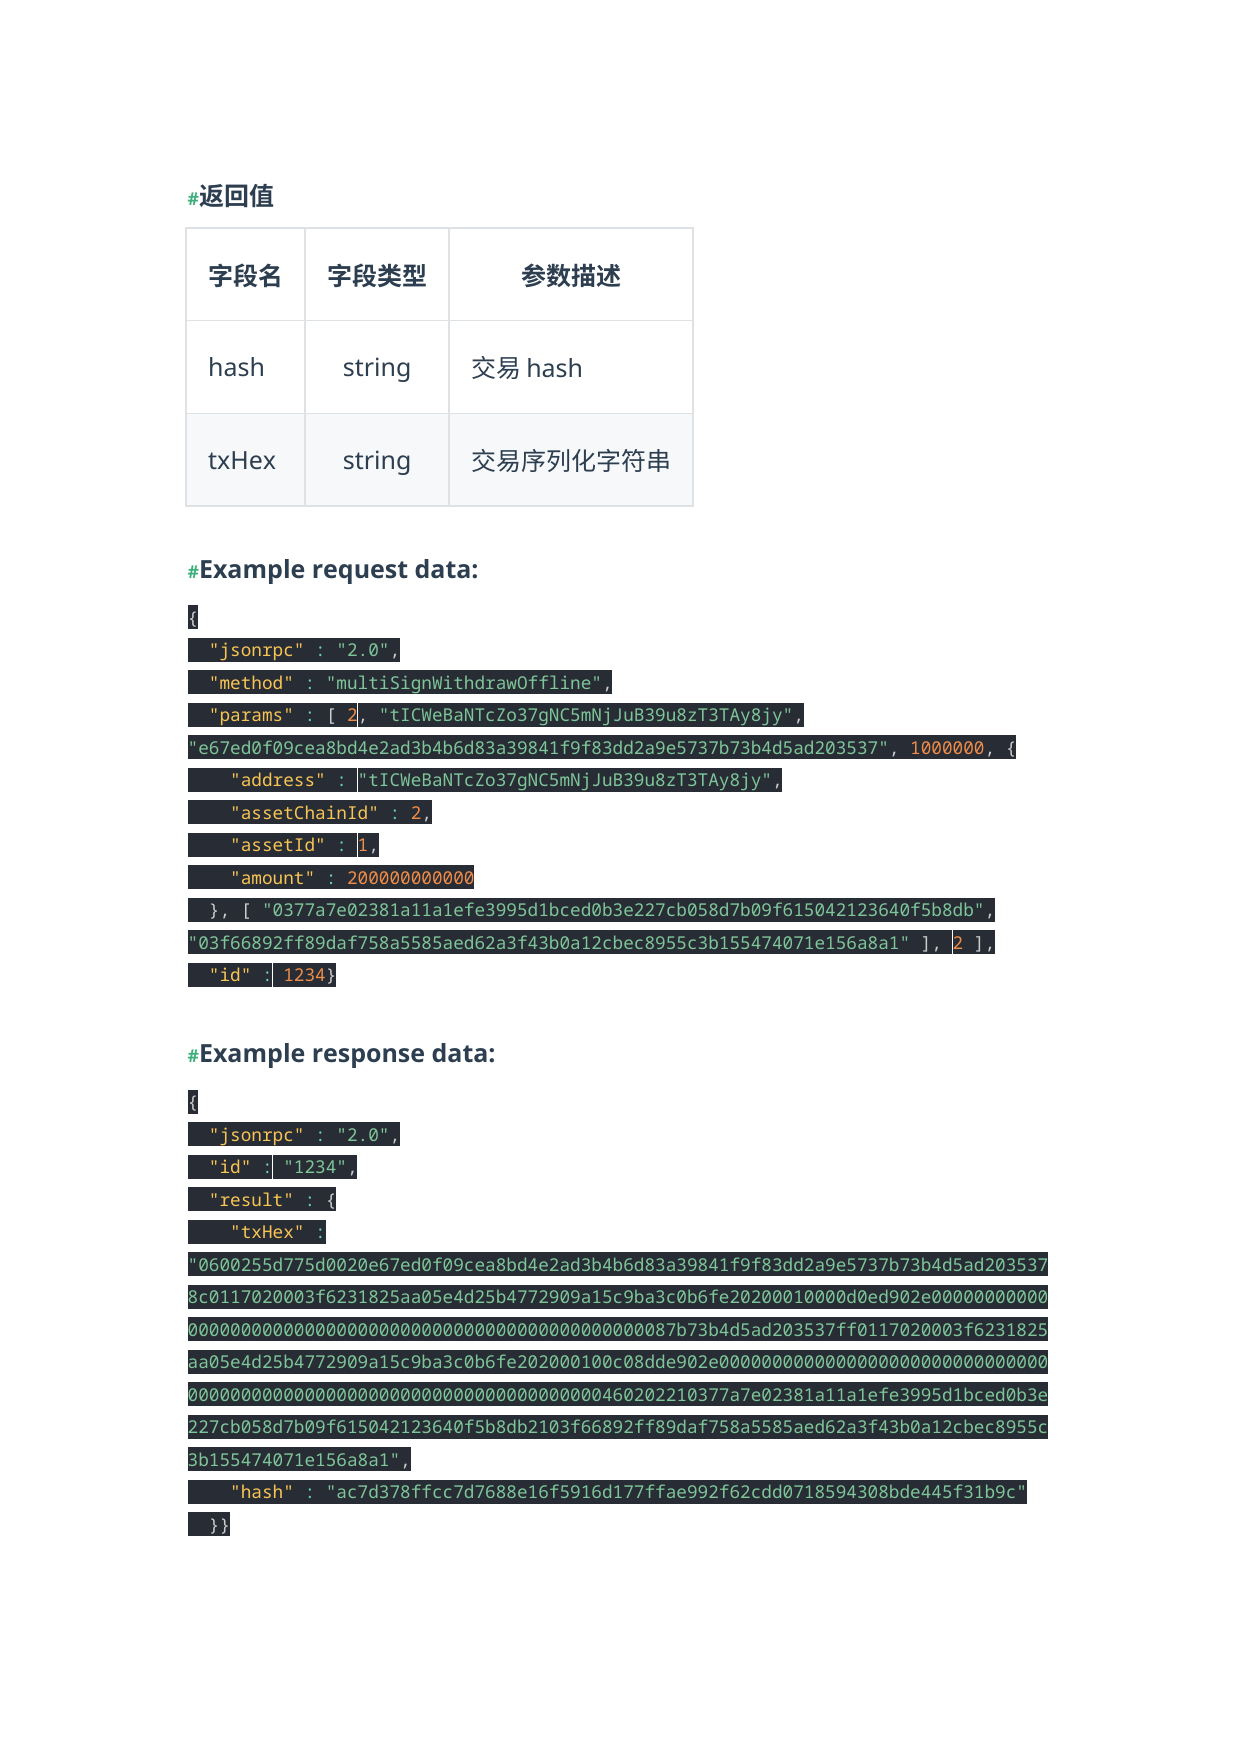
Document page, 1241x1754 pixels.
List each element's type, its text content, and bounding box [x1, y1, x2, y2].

text "assetChainId" : 2, [187, 796, 1053, 829]
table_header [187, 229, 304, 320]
text }, [ "0377a7e02381a11a1efe3995d1bced0b3e227cb058d7b09f615042123640f5b8db", "03f66892ff89daf758a5585aed62a3f43b0a12cbec8955c3b155474071e156a8a1" ], 2 ], [187, 894, 1053, 959]
text "id" : "1234", [187, 1150, 1053, 1183]
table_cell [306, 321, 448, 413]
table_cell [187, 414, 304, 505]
text "jsonrpc" : "2.0", [187, 634, 1053, 666]
text "hash" : "ac7d378ffcc7d7688e16f5916d177ffae992f62cdd0718594308bde445f31b9c" [187, 1475, 1053, 1508]
text "result" : { [187, 1183, 1053, 1215]
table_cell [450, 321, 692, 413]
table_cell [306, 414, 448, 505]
text "txHex" : "0600255d775d0020e67ed0f09cea8bd4e2ad3b4b6d83a39841f9f83dd2a9e5737b73b4d5ad2035378c0117020003f6231825aa05e4d25b4772909a15c9ba3c0b6fe20200010000d0ed902e000000000000000000000000000000000000000000000000000000087b73b4d5ad203537ff0117020003f6231825aa05e4d25b4772909a15c9ba3c0b6fe202000100c08dde902e0000000000000000000000000000000000000000000000000000000000000000000000460202210377a7e02381a11a1efe3995d1bced0b3e227cb058d7b09f615042123640f5b8db2103f66892ff89daf758a5585aed62a3f43b0a12cbec8955c3b155474071e156a8a1", [187, 1215, 1053, 1475]
text { [187, 1085, 1053, 1118]
text "jsonrpc" : "2.0", [187, 1118, 1053, 1150]
subtitle #Example request data: [187, 536, 1053, 601]
text "method" : "multiSignWithdrawOffline", [187, 666, 1053, 699]
text "id" : 1234} [187, 959, 1053, 991]
text "address" : "tICWeBaNTcZo37gNC5mNjJuB39u8zT3TAy8jy", [187, 764, 1053, 796]
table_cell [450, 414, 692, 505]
subtitle #Example response data: [187, 1020, 1053, 1085]
text "assetId" : 1, [187, 829, 1053, 861]
subtitle #返回值 [187, 162, 1053, 227]
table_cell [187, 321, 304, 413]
text }} [187, 1508, 1053, 1540]
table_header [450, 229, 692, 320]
text { [187, 601, 1053, 634]
text "params" : [ 2, "tICWeBaNTcZo37gNC5mNjJuB39u8zT3TAy8jy", "e67ed0f09cea8bd4e2ad3b4b6d83a39841f9f83dd2a9e5737b73b4d5ad203537", 1000000, { [187, 699, 1053, 764]
text "amount" : 200000000000 [187, 861, 1053, 894]
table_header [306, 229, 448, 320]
